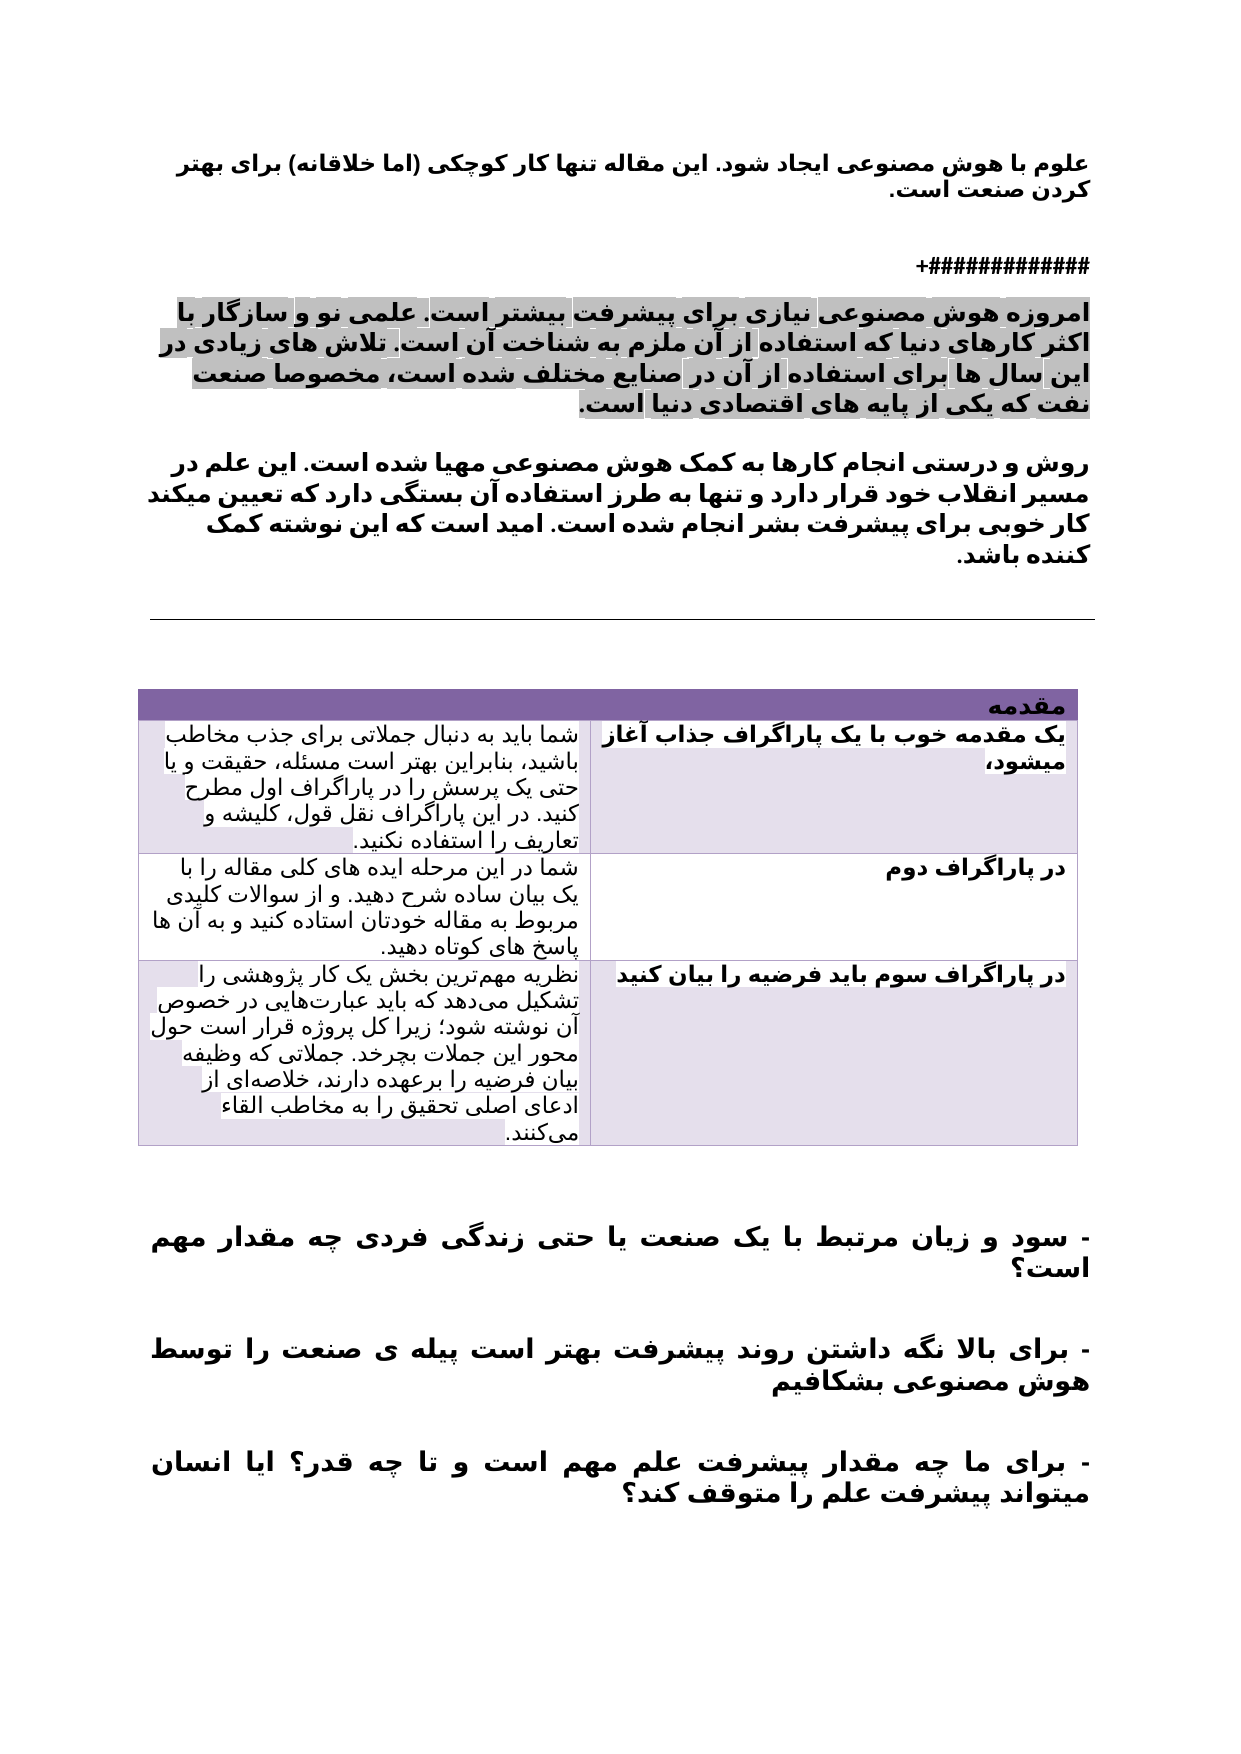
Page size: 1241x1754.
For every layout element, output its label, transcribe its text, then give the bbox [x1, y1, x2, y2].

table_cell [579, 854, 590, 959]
table_cell نظریه مهم‌ترین بخش یک کار پژوهشی را تشکیل می‌دهد که باید عبارت‌هایی در خصوص آن نوشته شود؛ زیرا کل پروژه قرار است حول محور این جملات بچرخد. جملاتی که وظیفه بیان فرضیه را برعهده دارند، خلاصه‌ای از ادعای اصلی تحقیق را به مخاطب القاء می‌کنند. [512, 961, 590, 1145]
text - برای بالا نگه داشتن روند پیشرفت بهتر است پیله ی صنعت را توسط هوش مصنوعی بشکافیم [150, 1333, 1090, 1396]
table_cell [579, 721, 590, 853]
table_cell در پاراگراف سوم باید فرضیه را بیان کنید [591, 961, 1077, 1145]
text - سود و زیان مرتبط با یک صنعت یا حتی زندگی فردی چه مقدار مهم است؟ [150, 1221, 1090, 1283]
text - برای ما چه مقدار پیشرفت علم مهم است و تا چه قدر؟ ایا انسان میتواند پیشرفت علم را متوقف کند؟ [150, 1446, 1090, 1508]
table_cell نظریه مهم‌ترین بخش یک کار پژوهشی را تشکیل می‌دهد که باید عبارت‌هایی در خصوص آن نوشته شود؛ زیرا کل پروژه قرار است حول محور این جملات بچرخد. جملاتی که وظیفه بیان فرضیه را برعهده دارند، خلاصه‌ای از ادعای اصلی تحقیق را به مخاطب القاء می‌کنند. [139, 961, 505, 1145]
text روش و درستی انجام کارها به کمک هوش مصنوعی مهیا شده است. این علم در مسیر انقلاب خود قرار دارد و تنها به طرز استفاده آن بستگی دارد که تعیین میکند کار خوبی برای پیشرفت بشر انجام شده است. امید است که این نوشته کمک کننده باشد. [145, 447, 1090, 569]
table_cell یک مقدمه خوب با یک پاراگراف جذاب آغاز میشود، [591, 721, 1077, 853]
table_header [139, 690, 590, 720]
table_cell در پاراگراف دوم [591, 854, 1077, 959]
table_header مقدمه [591, 690, 1077, 720]
table_cell شما در این مرحله ایده های کلی مقاله را با یک بیان ساده شرح دهید. و از سوالات کلیدی مربوط به مقاله خودتان استاده کنید و به آن ها پاسخ های کوتاه دهید. [139, 854, 380, 959]
text #############+ [145, 219, 1090, 280]
table_cell شما باید به دنبال جملاتی برای جذب مخاطب باشید، بنابراین بهتر است مسئله، حقیقت و یا حتی یک پرسش را در پاراگراف اول مطرح کنید. در این پاراگراف نقل قول، کلیشه و تعاریف را استفاده نکنید. [139, 721, 353, 853]
text امروزه هوش مصنوعی نیازی برای پیشرفت بیشتر است. علمی نو و سازگار با اکثر کارهای دنیا که استفاده از آن ملزم به شناخت آن است. تلاش های زیادی در این سال ها برای استفاده از آن در صنایع مختلف شده است، مخصوصا صنعت نفت که یکی از پایه های اقتصادی دنیا است. [150, 297, 1090, 447]
